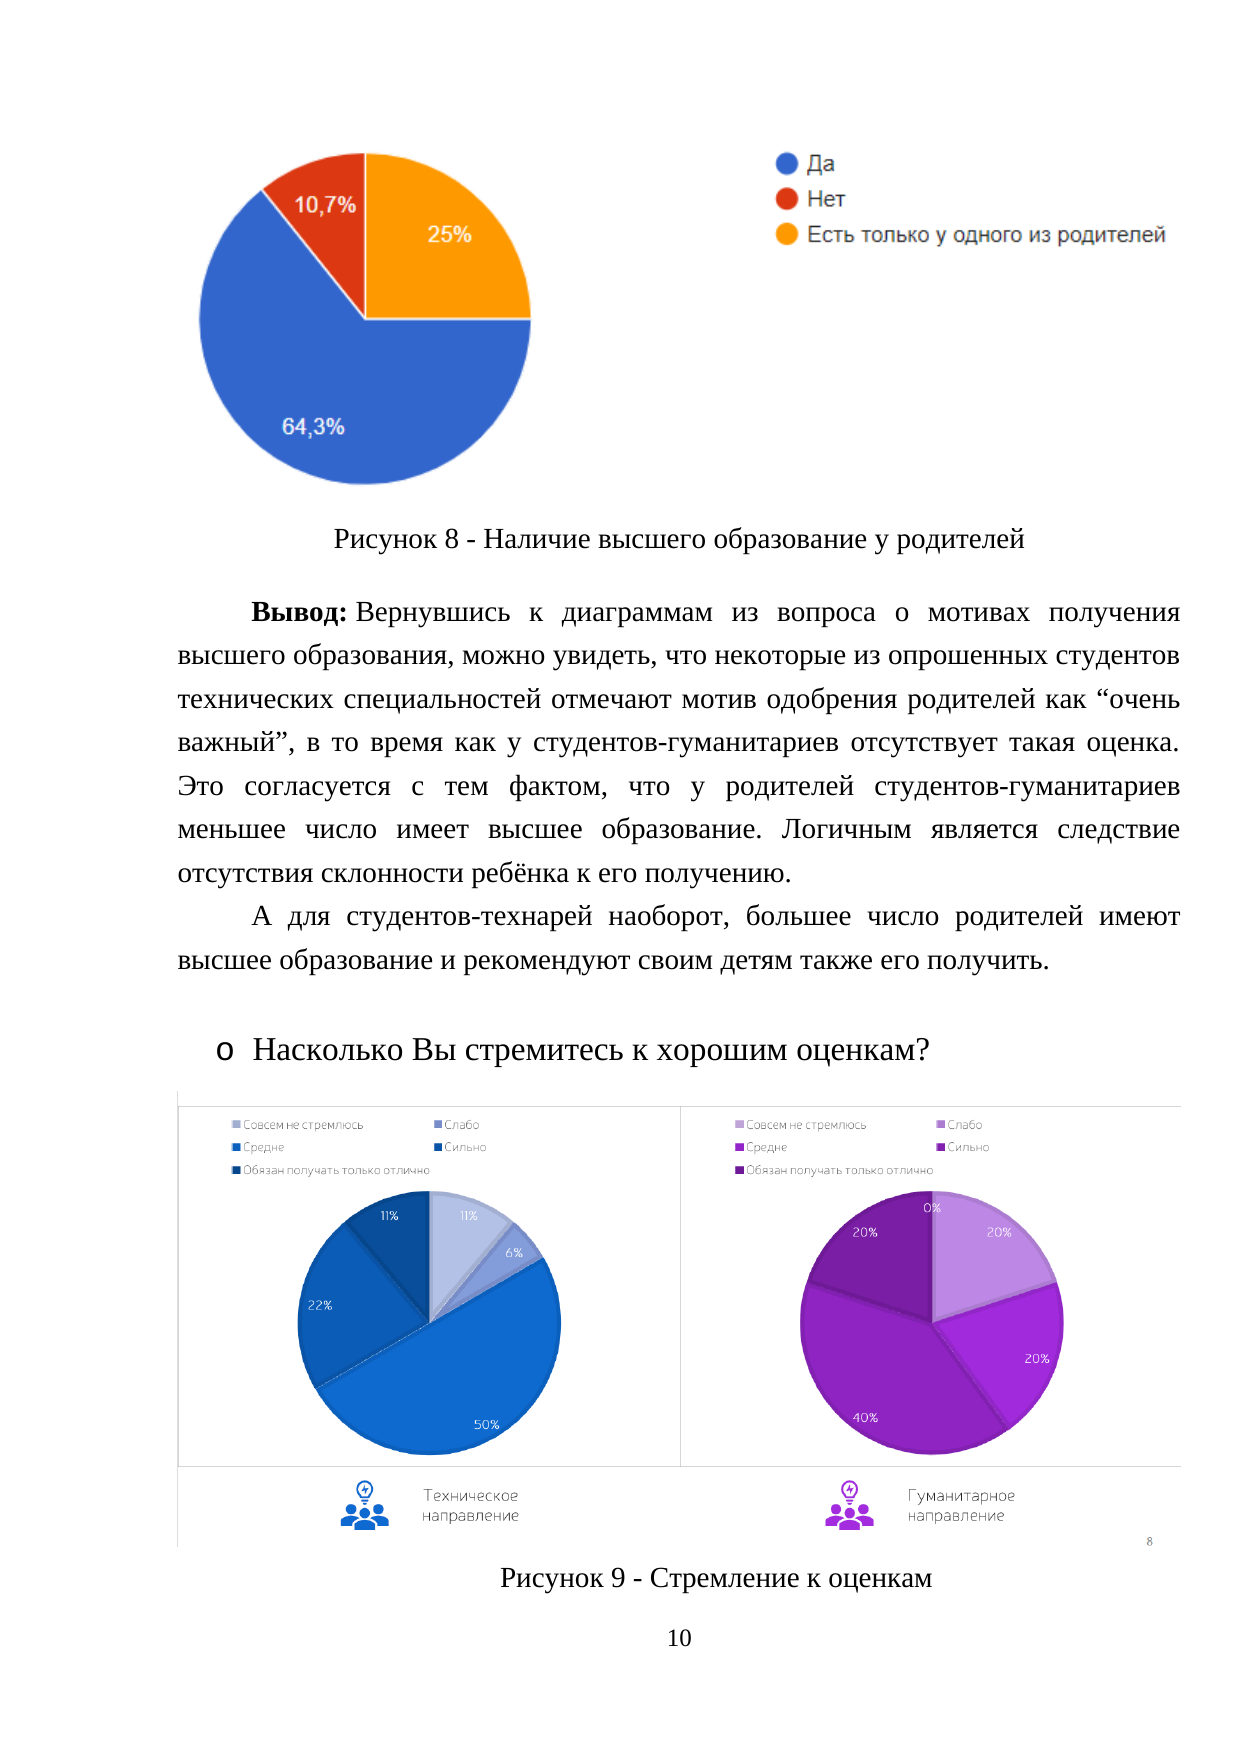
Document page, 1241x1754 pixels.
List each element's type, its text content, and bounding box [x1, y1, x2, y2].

picture [177, 1091, 1182, 1547]
text Вывод: Вернувшись к диаграммам из вопроса о мотивах получения высшего образования, можно увидеть, что некоторые из опрошенных студентов технических специальностей отмечают мотив одобрения родителей как “очень важный”, в то время как у студентов-гуманитариев отсутствует такая оценка. Это согласуется с тем фактом, что у родителей студентов-гуманитариев меньшее число имеет высшее образование. Логичным является следствие отсутствия склонности ребёнка к его получению. [177, 594, 1181, 888]
text Рисунок 9 - Стремление к оценкам [177, 1561, 1181, 1594]
list Насколько Вы стремитесь к хорошим оценкам? [215, 1029, 1137, 1070]
picture [177, 118, 1182, 507]
text А для студентов-технарей наоборот, большее число родителей имеют высшее образование и рекомендуют своим детям также его получить. [177, 898, 1181, 976]
text Рисунок 8 - Наличие высшего образование у родителей [177, 521, 1181, 555]
